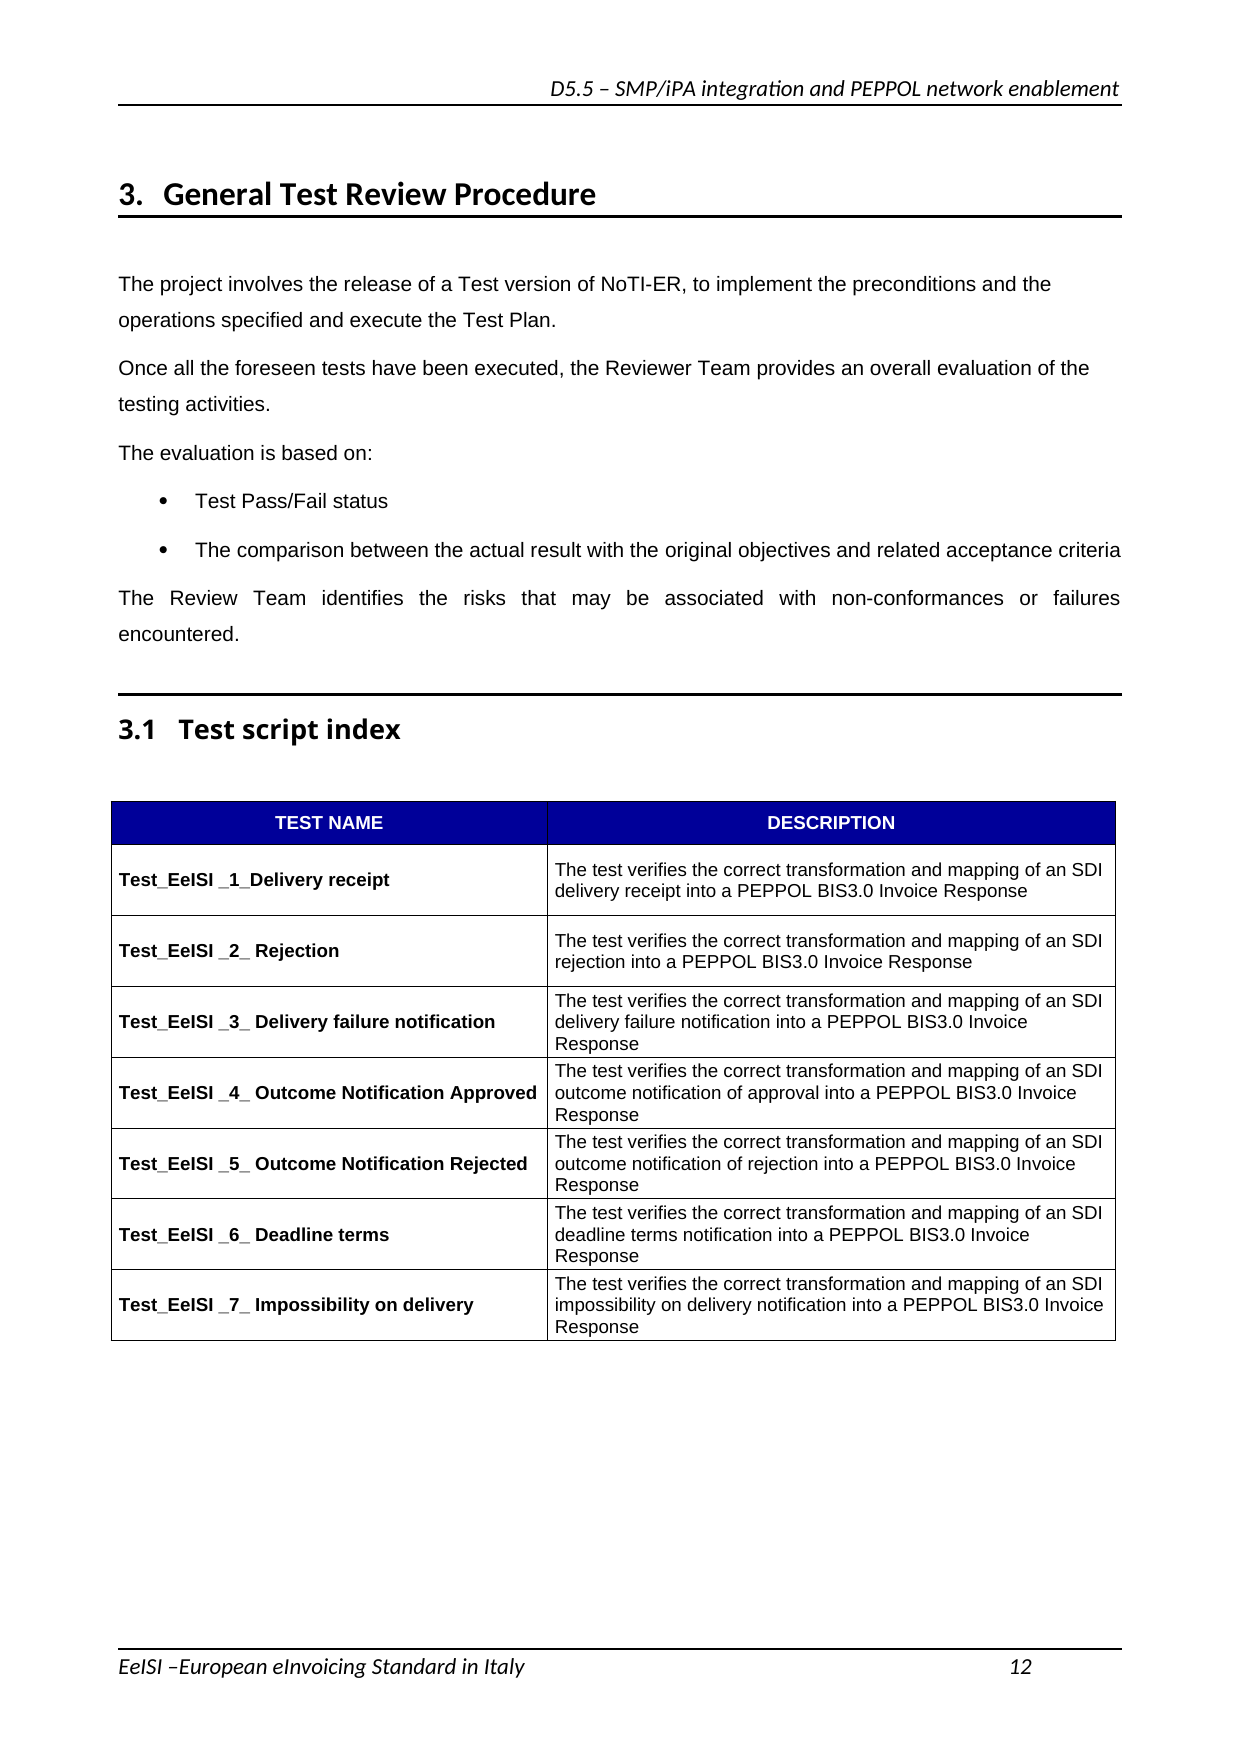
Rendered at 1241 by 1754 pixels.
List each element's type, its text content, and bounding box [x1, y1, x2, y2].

list The comparison between the actual result with the original objectives and related acceptance criteria [159, 537, 1122, 562]
table_cell Test_EeISI _3_ Delivery failure notification [112, 987, 547, 1057]
text The evaluation is based on: [118, 441, 1122, 464]
table_cell Test_EeISI _7_ Impossibility on delivery [112, 1270, 547, 1340]
table_cell Test_EeISI _6_ Deadline terms [112, 1199, 547, 1269]
table_cell The test verifies the correct transformation and mapping of an SDI deadline terms notification into a PEPPOL BIS3.0 Invoice Response [548, 1199, 1115, 1269]
table_cell The test verifies the correct transformation and mapping of an SDI delivery receipt into a PEPPOL BIS3.0 Invoice Response [548, 845, 1115, 915]
text Once all the foreseen tests have been executed, the Reviewer Team provides an overall evaluation of the testing activities. [118, 356, 1122, 416]
table_cell Test_EeISI _2_ Rejection [112, 916, 547, 986]
table_cell Test_EeISI _5_ Outcome Notification Rejected [112, 1129, 547, 1198]
subtitle Test script index [118, 711, 1122, 747]
table_cell The test verifies the correct transformation and mapping of an SDI outcome notification of rejection into a PEPPOL BIS3.0 Invoice Response [548, 1129, 1115, 1198]
table_cell The test verifies the correct transformation and mapping of an SDI rejection into a PEPPOL BIS3.0 Invoice Response [548, 916, 1115, 986]
text The project involves the release of a Test version of NoTI-ER, to implement the preconditions and the operations specified and execute the Test Plan. [118, 272, 1122, 332]
text The Review Team identifies the risks that may be associated with non-conformances or failures encountered. [118, 586, 1122, 646]
table_cell The test verifies the correct transformation and mapping of an SDI impossibility on delivery notification into a PEPPOL BIS3.0 Invoice Response [548, 1270, 1115, 1340]
table_cell The test verifies the correct transformation and mapping of an SDI outcome notification of approval into a PEPPOL BIS3.0 Invoice Response [548, 1058, 1115, 1127]
table_cell Test_EeISI _1_Delivery receipt [112, 845, 547, 915]
list Test Pass/Fail status [159, 489, 1122, 513]
title General Test Review Procedure [118, 173, 1122, 215]
table_header DESCRIPTION [548, 802, 1115, 844]
table_cell The test verifies the correct transformation and mapping of an SDI delivery failure notification into a PEPPOL BIS3.0 Invoice Response [548, 987, 1115, 1057]
table_cell Test_EeISI _4_ Outcome Notification Approved [112, 1058, 547, 1127]
table_header TEST NAME [112, 802, 547, 844]
